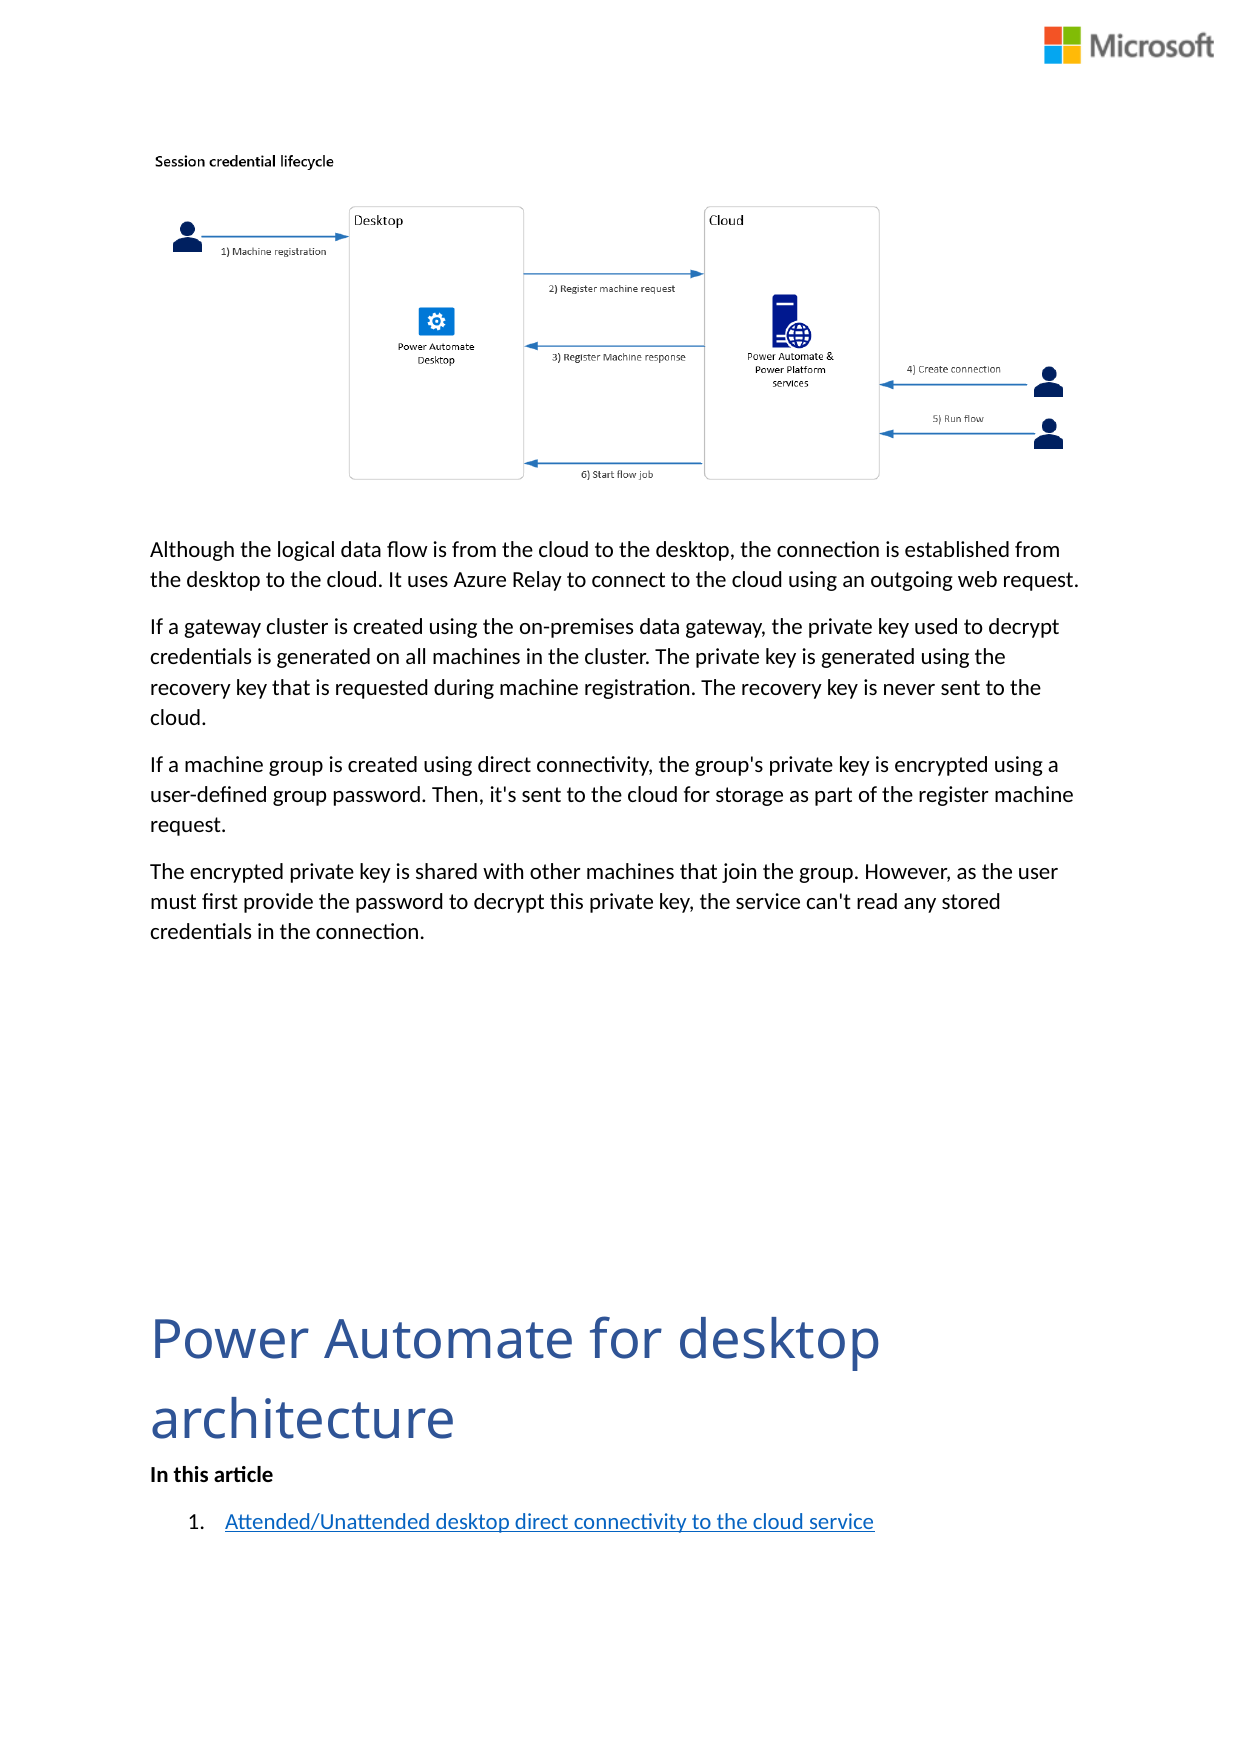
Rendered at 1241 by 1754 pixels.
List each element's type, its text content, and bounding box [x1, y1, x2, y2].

text If a machine group is created using direct connectivity, the group's private key is encrypted using a user-defined group password. Then, it's sent to the cloud for storage as part of the register machine request. [150, 750, 1090, 838]
text Although the logical data flow is from the cloud to the desktop, the connection is established from the desktop to the cloud. It uses Azure Relay to connect to the cloud using an outgoing web request. [150, 535, 1090, 593]
picture [1037, 23, 1224, 69]
text The encrypted private key is shared with other machines that join the group. However, as the user must first provide the password to decrypt this private key, the service can't read any stored credentials in the connection. [150, 857, 1090, 945]
list Attended/Unattended desktop direct connectivity to the cloud service [187, 1507, 1090, 1535]
subtitle Power Automate for desktop architecture [150, 1301, 1090, 1454]
text If a gateway cluster is created using the on-premises data gateway, the private key used to decrypt credentials is generated on all machines in the cluster. The private key is generated using the recovery key that is requested during machine registration. The recovery key is never sent to the cloud. [150, 612, 1090, 731]
text In this article [150, 1460, 1090, 1488]
picture [150, 150, 1091, 517]
